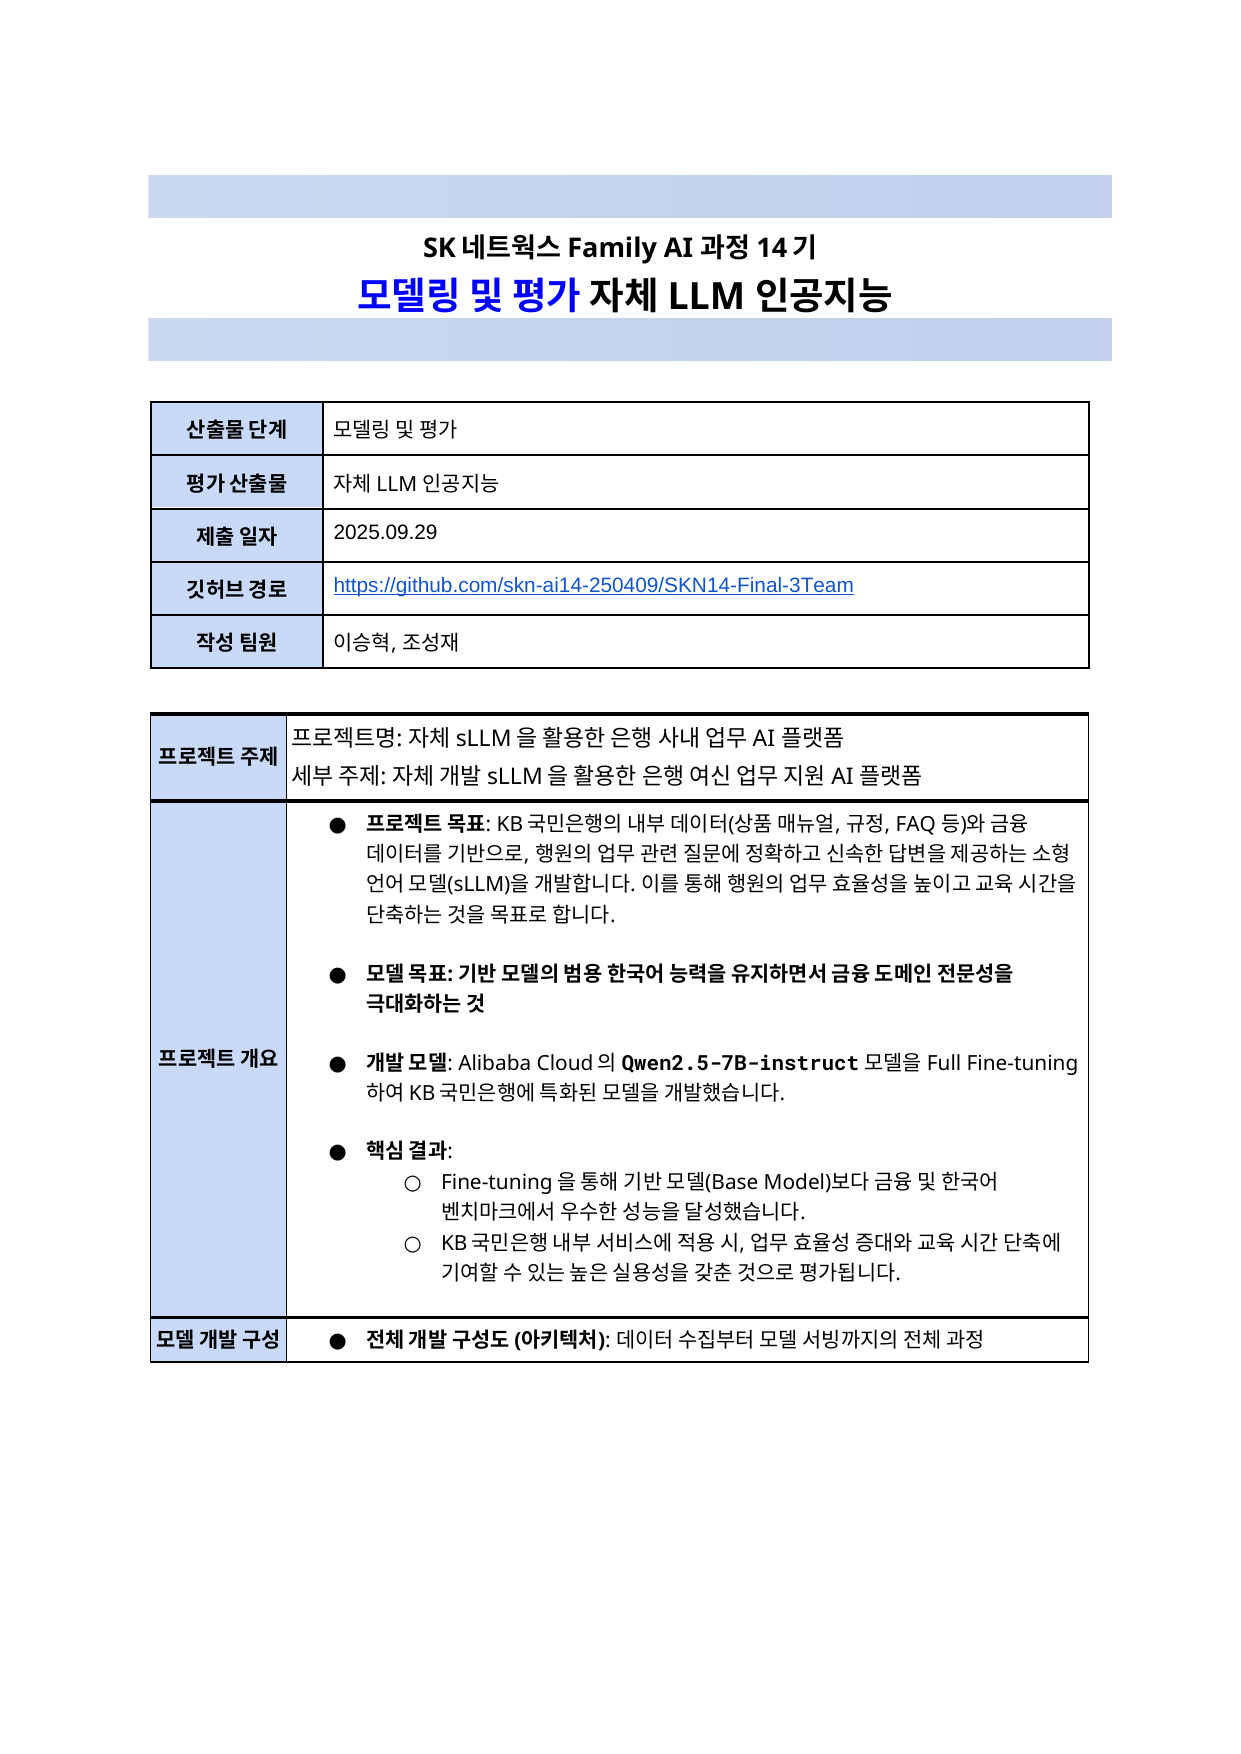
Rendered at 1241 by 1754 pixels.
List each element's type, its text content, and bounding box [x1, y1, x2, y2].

table_cell 깃허브 경로 [152, 563, 322, 614]
table_cell 모델 개발 구성 [151, 1319, 286, 1361]
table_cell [287, 1319, 1088, 1361]
table_header 프로젝트명: 자체 sLLM을 활용한 은행 사내 업무 AI 플랫폼 세부 주제: 자체 개발 sLLM을 활용한 은행 여신 업무 지원 AI 플랫폼 [287, 716, 1088, 799]
table_header 산출물 단계 [152, 403, 322, 454]
table_cell 자체 LLM 인공지능 [324, 456, 1088, 507]
table_cell 이승혁, 조성재 [324, 616, 1088, 667]
table_header 모델링 및 평가 [324, 403, 1088, 454]
table_cell 평가 산출물 [152, 456, 322, 507]
table_cell 프로젝트 개요 [151, 803, 286, 1316]
table_cell 2025.09.29 [324, 510, 1088, 561]
table_header 프로젝트 주제 [151, 716, 286, 799]
table_cell https://github.com/skn-ai14-250409/SKN14-Final-3Team [324, 563, 1088, 614]
table_cell 프로젝트 목표: KB국민은행의 내부 데이터(상품 매뉴얼, 규정, FAQ 등)와 금융 데이터를 기반으로, 행원의 업무 관련 질문에 정확하고 신속한 답변을 제공하는 소형 언어 모델(sLLM)을 개발합니다. 이를 통해 행원의 업무 효율성을 높이고 교육 시간을 단축하는 것을 목표로 합니다. 모델 목표: 기반 모델의 범용 한국어 능력을 유지하면서 금융 도메인 전문성을 극대화하는 것 개발 모델: Alibaba Cloud의 Qwen2.5-7B-instruct 모델을 Full Fine-tuning하여 KB국민은행에 특화된 모델을 개발했습니다. 핵심 결과: Fine-tuning을 통해 기반 모델(Base Model)보다 금융 및 한국어 벤치마크에서 우수한 성능을 달성했습니다. KB국민은행 내부 서비스에 적용 시, 업무 효율성 증대와 교육 시간 단축에 기여할 수 있는 높은 실용성을 갖춘 것으로 평가됩니다. [287, 803, 1088, 1316]
table_cell 제출 일자 [152, 510, 322, 561]
table_cell 작성 팀원 [152, 616, 322, 667]
text SK네트웍스 Family AI 과정 14기 모델링 및 평가 자체 LLM 인공지능 [150, 226, 1090, 319]
